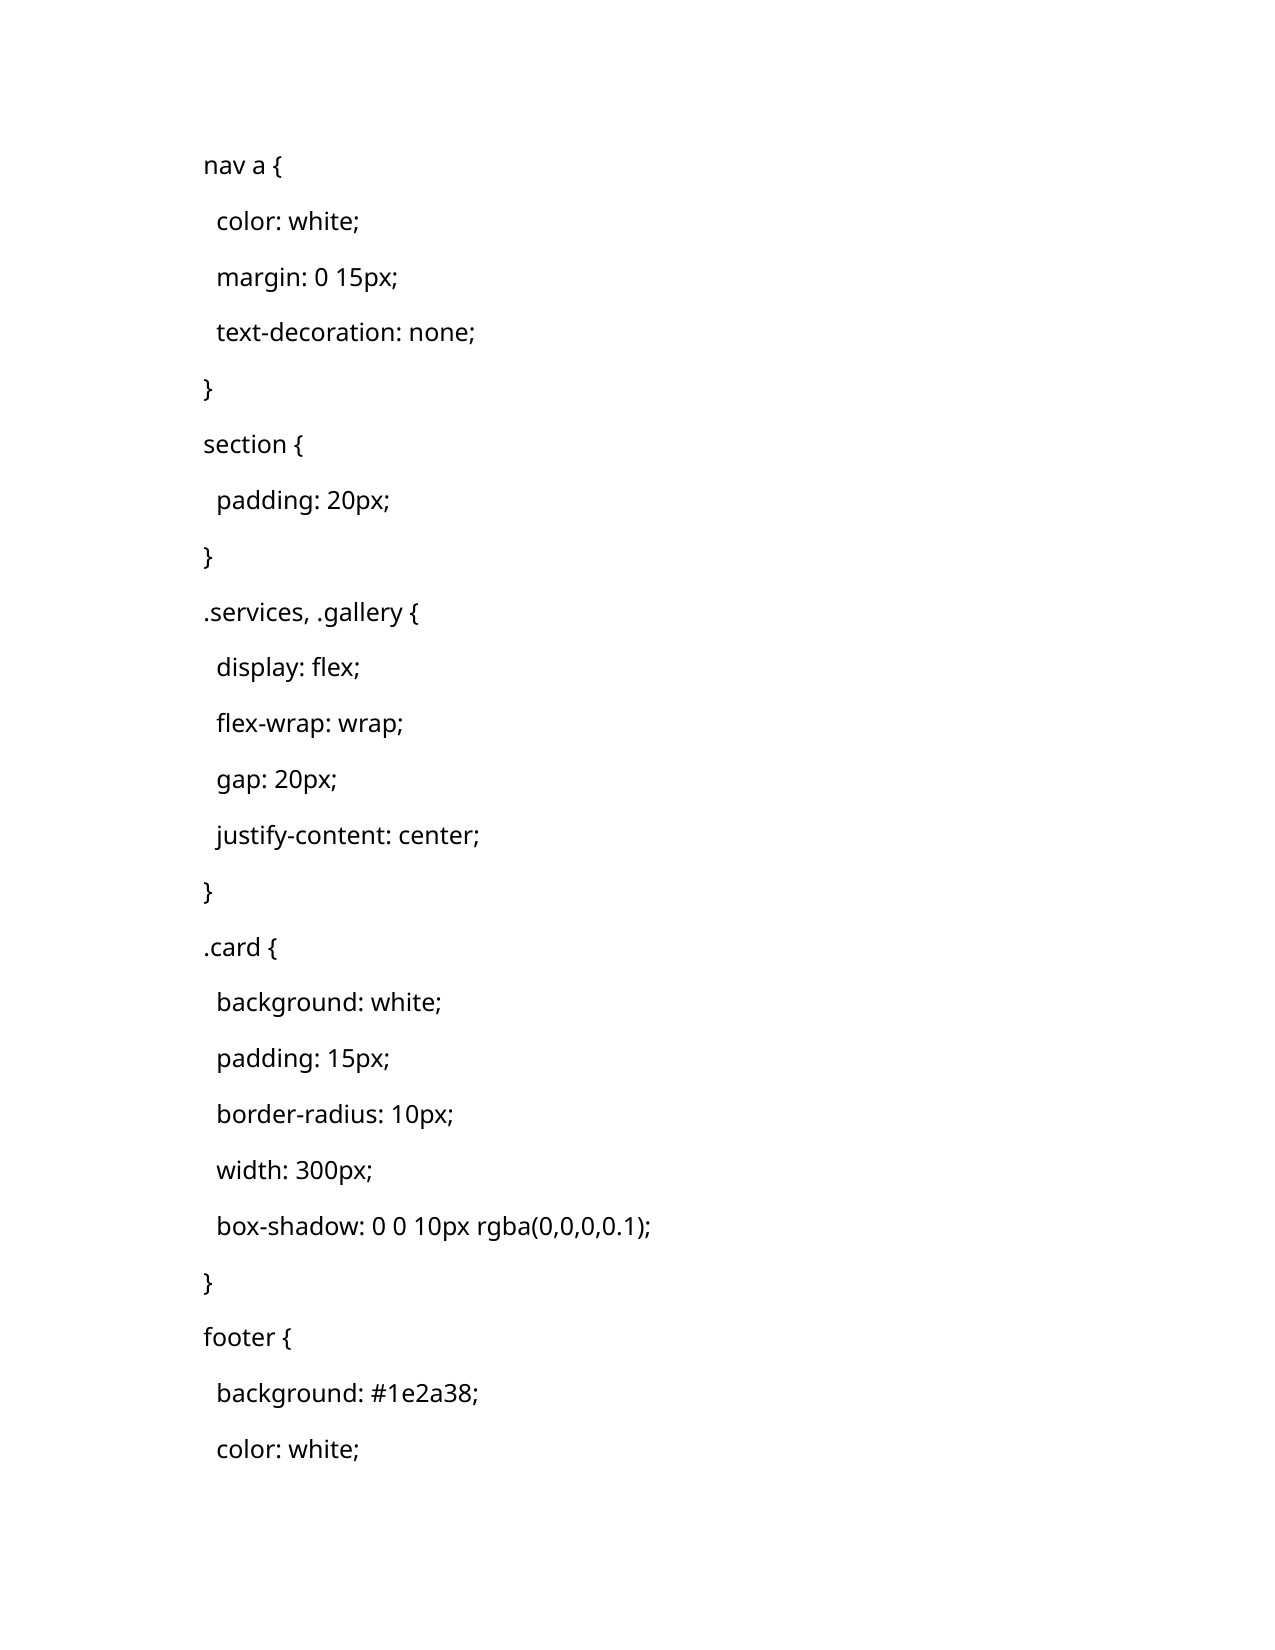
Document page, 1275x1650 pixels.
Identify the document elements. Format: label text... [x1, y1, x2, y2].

text box-shadow: 0 0 10px rgba(0,0,0,0.1); [177, 1208, 1098, 1242]
text text-decoration: none; [177, 315, 1098, 349]
text .services, .gallery { [177, 594, 1098, 628]
text flex-wrap: wrap; [177, 706, 1098, 740]
text justify-content: center; [177, 818, 1098, 852]
text section { [177, 427, 1098, 461]
text footer { [177, 1320, 1098, 1354]
text margin: 0 15px; [177, 259, 1098, 293]
text display: flex; [177, 650, 1098, 684]
text background: #1e2a38; [177, 1376, 1098, 1410]
text } [177, 873, 1098, 907]
text nav a { [177, 148, 1098, 182]
text background: white; [177, 985, 1098, 1019]
text padding: 15px; [177, 1041, 1098, 1075]
text width: 300px; [177, 1153, 1098, 1187]
text color: white; [177, 203, 1098, 237]
text .card { [177, 929, 1098, 963]
text color: white; [177, 1432, 1098, 1466]
text } [177, 538, 1098, 572]
text } [177, 371, 1098, 405]
text border-radius: 10px; [177, 1097, 1098, 1131]
text } [177, 1264, 1098, 1298]
text padding: 20px; [177, 483, 1098, 517]
text gap: 20px; [177, 762, 1098, 796]
